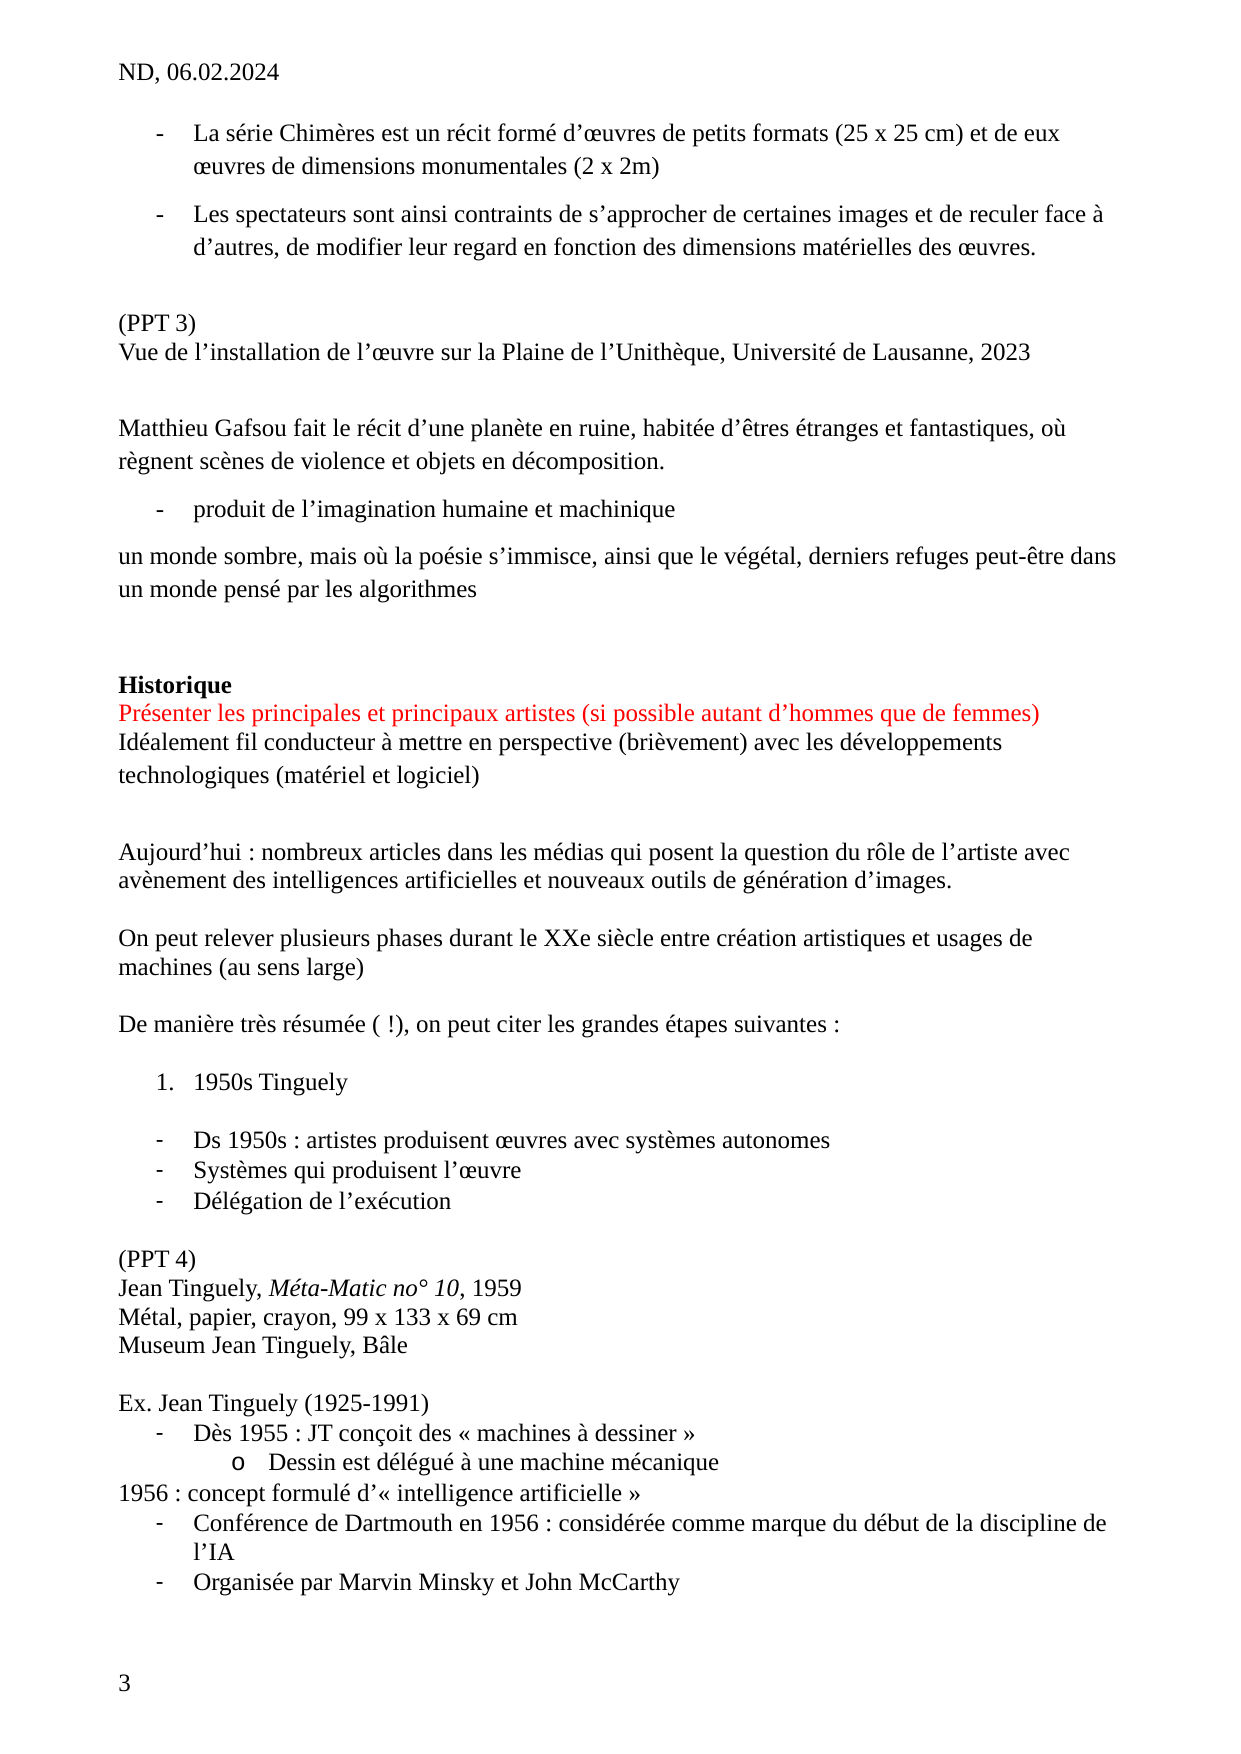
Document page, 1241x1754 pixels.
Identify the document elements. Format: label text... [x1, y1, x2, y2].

text un monde sombre, mais où la poésie s’immisce, ainsi que le végétal, derniers refuges peut-être dans un monde pensé par les algorithmes [118, 541, 1122, 603]
text On peut relever plusieurs phases durant le XXe siècle entre création artistiques et usages de machines (au sens large) [118, 923, 1122, 980]
text (PPT 4) [118, 1244, 1122, 1273]
text Vue de l’installation de l’œuvre sur la Plaine de l’Unithèque, Université de Lausanne, 2023 [118, 337, 1122, 366]
text (PPT 3) [118, 308, 1122, 337]
list Systèmes qui produisent l’œuvre [156, 1154, 1122, 1185]
text 1956 : concept formulé d’« intelligence artificielle » [118, 1478, 1122, 1507]
list La série Chimères est un récit formé d’œuvres de petits formats (25 x 25 cm) et de eux œuvres de dimensions monumentales (2 x 2m) [156, 118, 1122, 180]
subtitle Historique [118, 670, 1122, 698]
text Jean Tinguely, Méta-Matic no° 10, 1959 [118, 1273, 1122, 1302]
text Idéalement fil conducteur à mettre en perspective (brièvement) avec les développements technologiques (matériel et logiciel) [118, 727, 1122, 789]
list produit de l’imagination humaine et machinique [156, 494, 1122, 523]
list Dès 1955 : JT conçoit des « machines à dessiner » [156, 1417, 1122, 1447]
list Organisée par Marvin Minsky et John McCarthy [156, 1566, 1122, 1597]
list Dessin est délégué à une machine mécanique [231, 1447, 1122, 1478]
list Délégation de l’exécution [156, 1185, 1122, 1216]
list Ds 1950s : artistes produisent œuvres avec systèmes autonomes [156, 1124, 1122, 1154]
list Les spectateurs sont ainsi contraints de s’approcher de certaines images et de reculer face à d’autres, de modifier leur regard en fonction des dimensions matérielles des œuvres. [156, 199, 1122, 261]
text Présenter les principales et principaux artistes (si possible autant d’hommes que de femmes) [118, 698, 1122, 727]
list Conférence de Dartmouth en 1956 : considérée comme marque du début de la discipline de l’IA [156, 1507, 1122, 1566]
text Métal, papier, crayon, 99 x 133 x 69 cm [118, 1302, 1122, 1331]
text Ex. Jean Tinguely (1925-1991) [118, 1388, 1122, 1417]
list 1950s Tinguely [156, 1067, 1122, 1095]
text Museum Jean Tinguely, Bâle [118, 1331, 1122, 1359]
text De manière très résumée ( !), on peut citer les grandes étapes suivantes : [118, 1009, 1122, 1038]
text Matthieu Gafsou fait le récit d’une planète en ruine, habitée d’êtres étranges et fantastiques, où règnent scènes de violence et objets en décomposition. [118, 413, 1122, 475]
text Aujourd’hui : nombreux articles dans les médias qui posent la question du rôle de l’artiste avec avènement des intelligences artificielles et nouveaux outils de génération d’images. [118, 837, 1122, 894]
